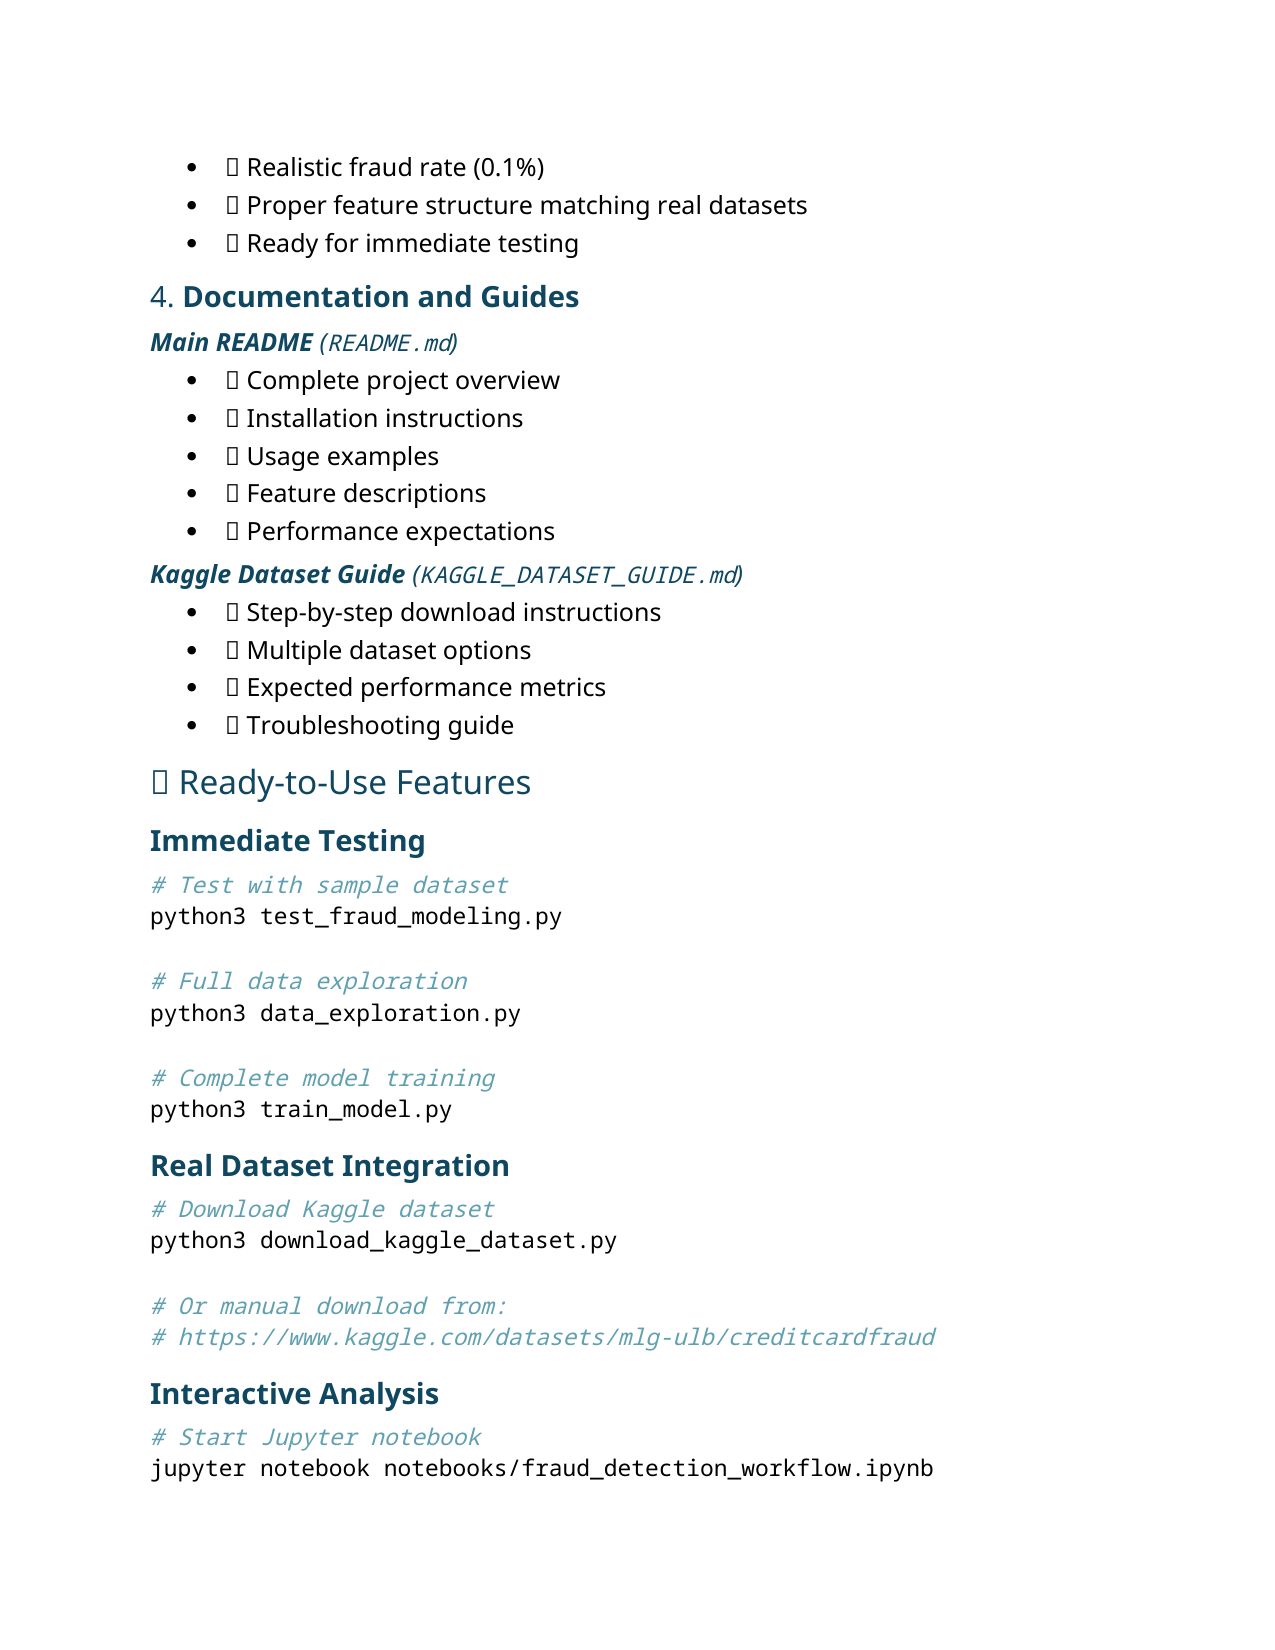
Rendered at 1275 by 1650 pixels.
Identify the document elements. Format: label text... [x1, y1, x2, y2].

list ✅ Step-by-step download instructions [187, 594, 1125, 628]
subtitle Kaggle Dataset Guide (KAGGLE_DATASET_GUIDE.md) [150, 556, 1125, 590]
text # Test with sample dataset python3 test_fraud_modeling.py # Full data exploration python3 data_exploration.py # Complete model training python3 train_model.py [150, 869, 1125, 1124]
subtitle 4. Documentation and Guides [150, 276, 1125, 316]
list ✅ Expected performance metrics [187, 670, 1125, 704]
subtitle 🚀 Ready-to-Use Features [150, 759, 1125, 804]
list ✅ Ready for immediate testing [187, 226, 1125, 260]
subtitle Immediate Testing [150, 821, 1125, 860]
text # Download Kaggle dataset python3 download_kaggle_dataset.py # Or manual download from: # https://www.kaggle.com/datasets/mlg-ulb/creditcardfraud [150, 1193, 1125, 1352]
list ✅ Troubleshooting guide [187, 708, 1125, 742]
list ✅ Multiple dataset options [187, 632, 1125, 666]
list ✅ Usage examples [187, 438, 1125, 472]
list ✅ Realistic fraud rate (0.1%) [187, 150, 1125, 184]
list ✅ Proper feature structure matching real datasets [187, 188, 1125, 222]
subtitle Interactive Analysis [150, 1373, 1125, 1413]
list ✅ Complete project overview [187, 363, 1125, 397]
list ✅ Performance expectations [187, 514, 1125, 548]
subtitle Real Dataset Integration [150, 1145, 1125, 1185]
list ✅ Installation instructions [187, 400, 1125, 434]
subtitle Main README (README.md) [150, 324, 1125, 358]
text # Start Jupyter notebook jupyter notebook notebooks/fraud_detection_workflow.ipynb [150, 1421, 1125, 1484]
list ✅ Feature descriptions [187, 476, 1125, 510]
